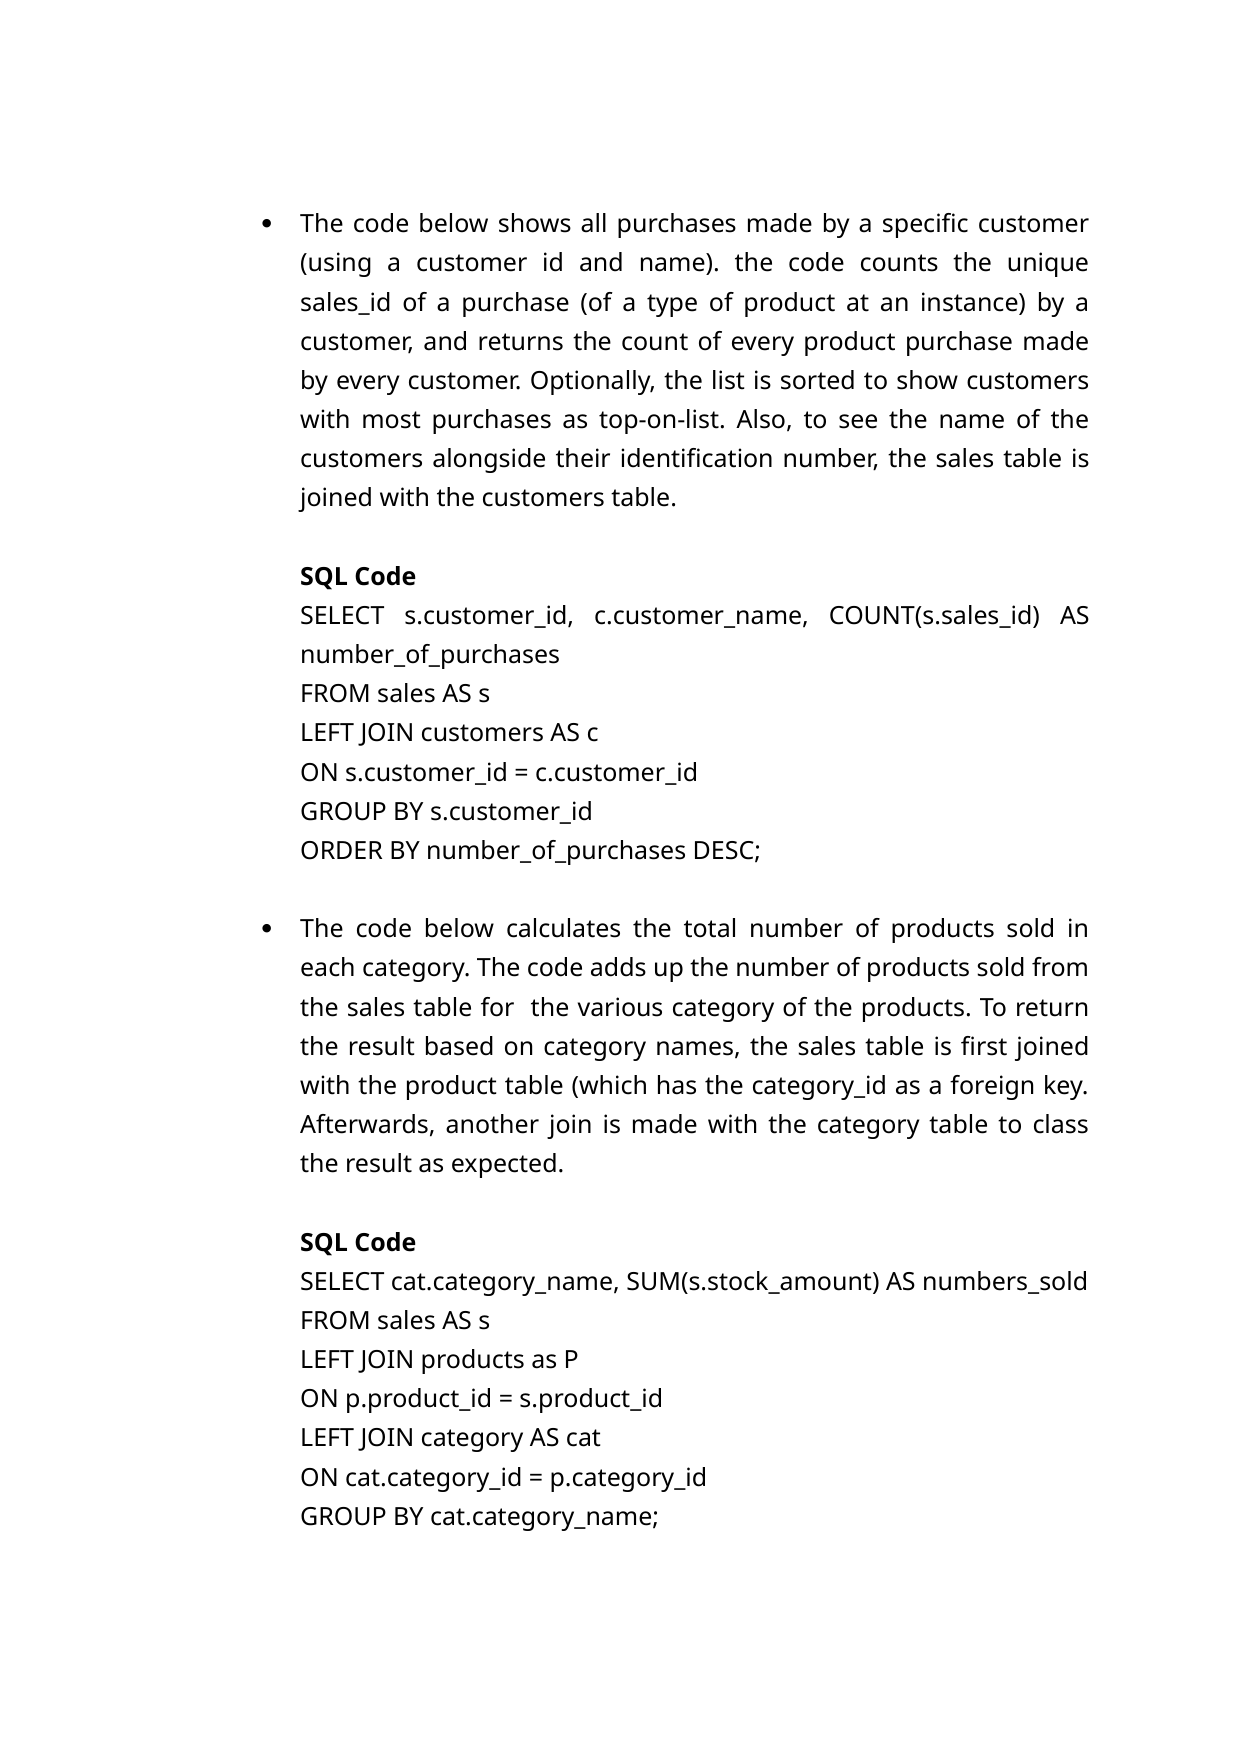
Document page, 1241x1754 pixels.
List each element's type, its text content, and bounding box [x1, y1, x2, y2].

list ON p.product_id = s.product_id [300, 1381, 1090, 1415]
list GROUP BY s.customer_id [300, 793, 1090, 827]
list FROM sales AS s [300, 1302, 1090, 1337]
list SELECT s.customer_id, c.customer_name, COUNT(s.sales_id) AS number_of_purchases [300, 597, 1090, 671]
list LEFT JOIN category AS cat [300, 1420, 1090, 1454]
list LEFT JOIN customers AS c [300, 715, 1090, 749]
list GROUP BY cat.category_name; [300, 1498, 1090, 1532]
list SQL Code [300, 558, 1090, 592]
list FROM sales AS s [300, 676, 1090, 710]
list The code below calculates the total number of products sold in each category. The code adds up the number of products sold from the sales table for the various category of the products. To return the result based on category names, the sales table is first joined with the product table (which has the category_id as a foreign key. Afterwards, another join is made with the category table to class the result as expected. [262, 911, 1090, 1180]
list ON cat.category_id = p.category_id [300, 1459, 1090, 1493]
list The code below shows all purchases made by a specific customer (using a customer id and name). the code counts the unique sales_id of a purchase (of a type of product at an instance) by a customer, and returns the count of every product purchase made by every customer. Optionally, the list is sorted to show customers with most purchases as top-on-list. Also, to see the name of the customers alongside their identification number, the sales table is joined with the customers table. [262, 206, 1090, 514]
list SELECT cat.category_name, SUM(s.stock_amount) AS numbers_sold [300, 1263, 1090, 1297]
list ORDER BY number_of_purchases DESC; [300, 832, 1090, 867]
list LEFT JOIN products as P [300, 1342, 1090, 1376]
list ON s.customer_id = c.customer_id [300, 754, 1090, 788]
list SQL Code [300, 1224, 1090, 1258]
